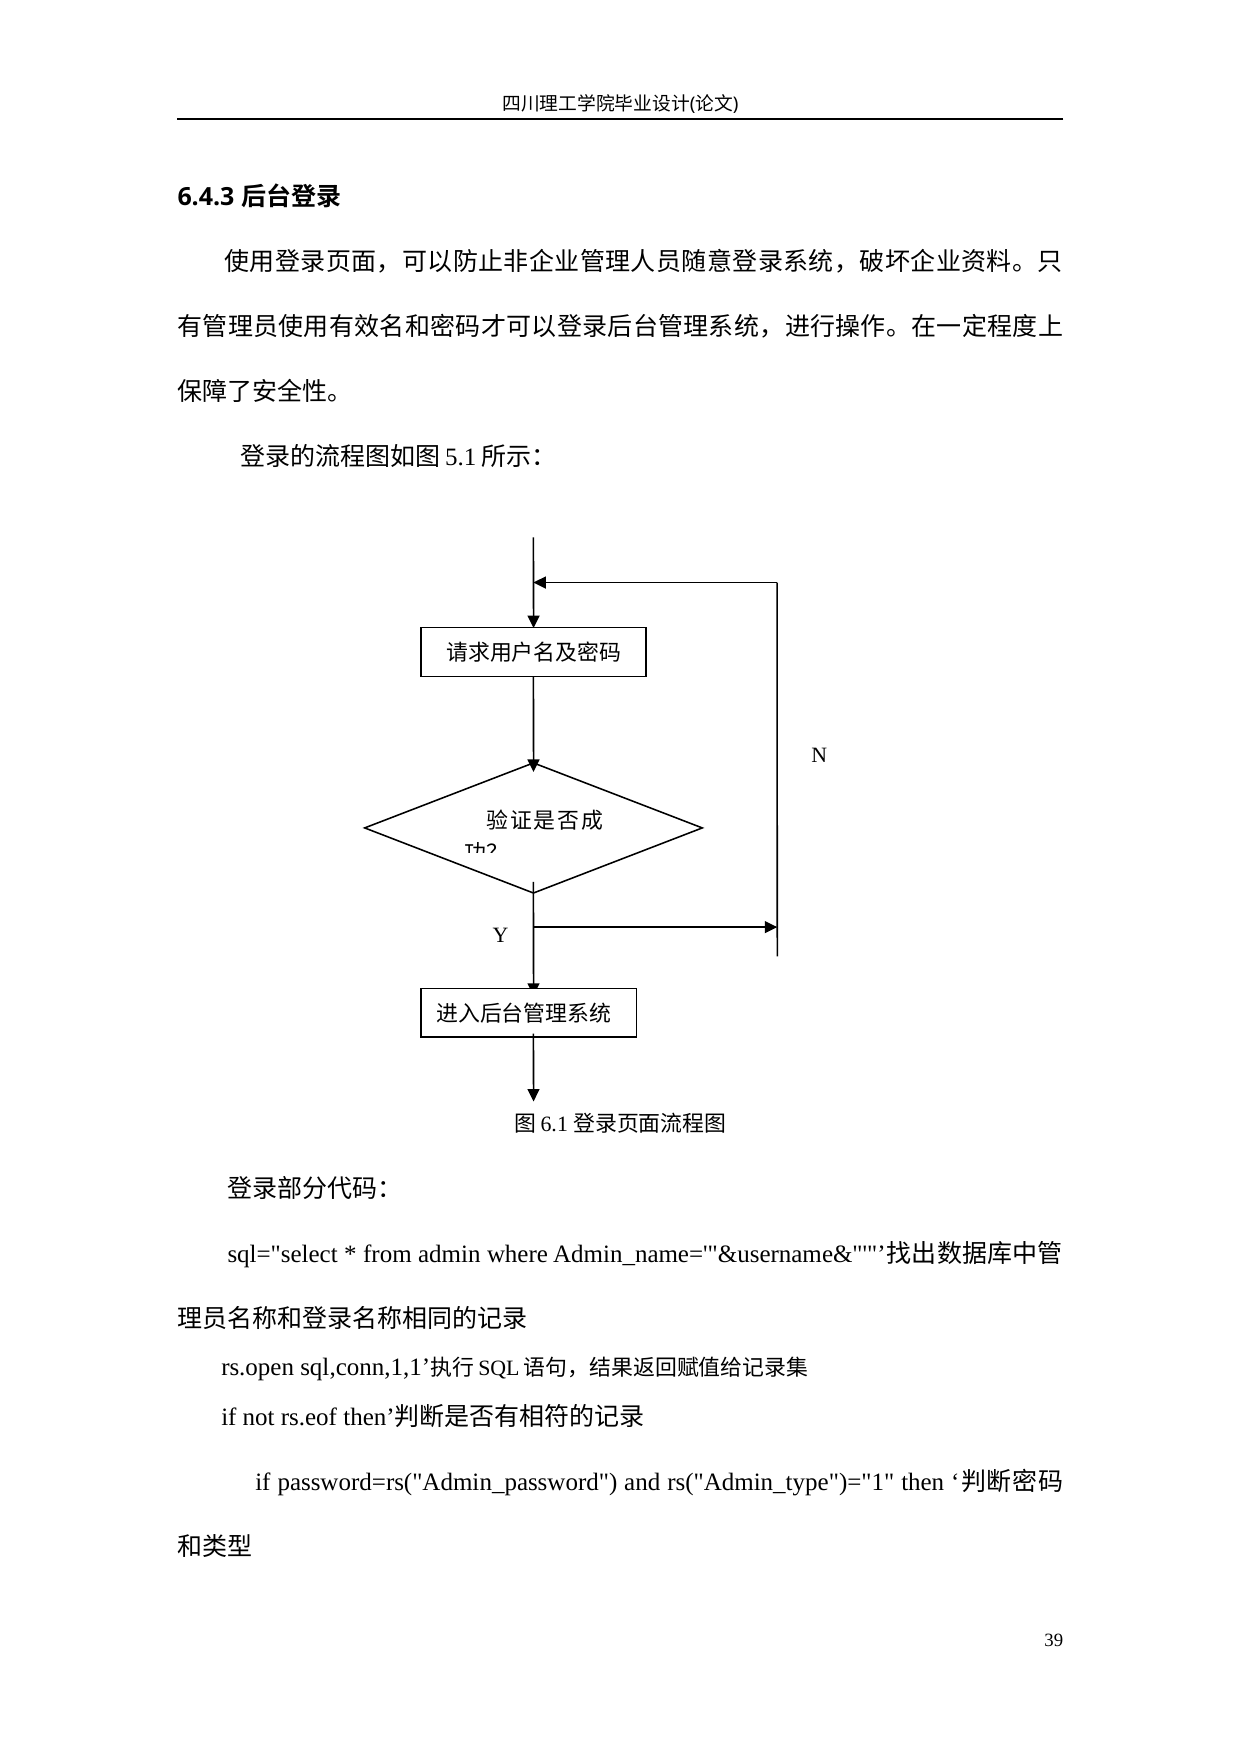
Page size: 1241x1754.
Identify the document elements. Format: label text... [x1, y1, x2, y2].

text sql="select * from admin where Admin_name='"&username&"'"’找出数据库中管理员名称和登录名称相同的记录 [177, 1219, 1063, 1349]
text 图6.1 登录页面流程图 [177, 1106, 1063, 1138]
text 登录部分代码： [177, 1154, 1063, 1219]
text 使用登录页面，可以防止非企业管理人员随意登录系统，破坏企业资料。只有管理员使用有效名和密码才可以登录后台管理系统，进行操作。在一定程度上保障了安全性。 [177, 227, 1063, 422]
text 登录的流程图如图5.1所示： [177, 422, 1063, 487]
text if password=rs("Admin_password") and rs("Admin_type")="1" then ‘判断密码和类型 [177, 1447, 1063, 1577]
text 6.4.3 后台登录 [177, 162, 1063, 227]
text if not rs.eof then’判断是否有相符的记录 [177, 1382, 1063, 1447]
text rs.open sql,conn,1,1’执行SQL语句，结果返回赋值给记录集 [177, 1349, 1063, 1382]
